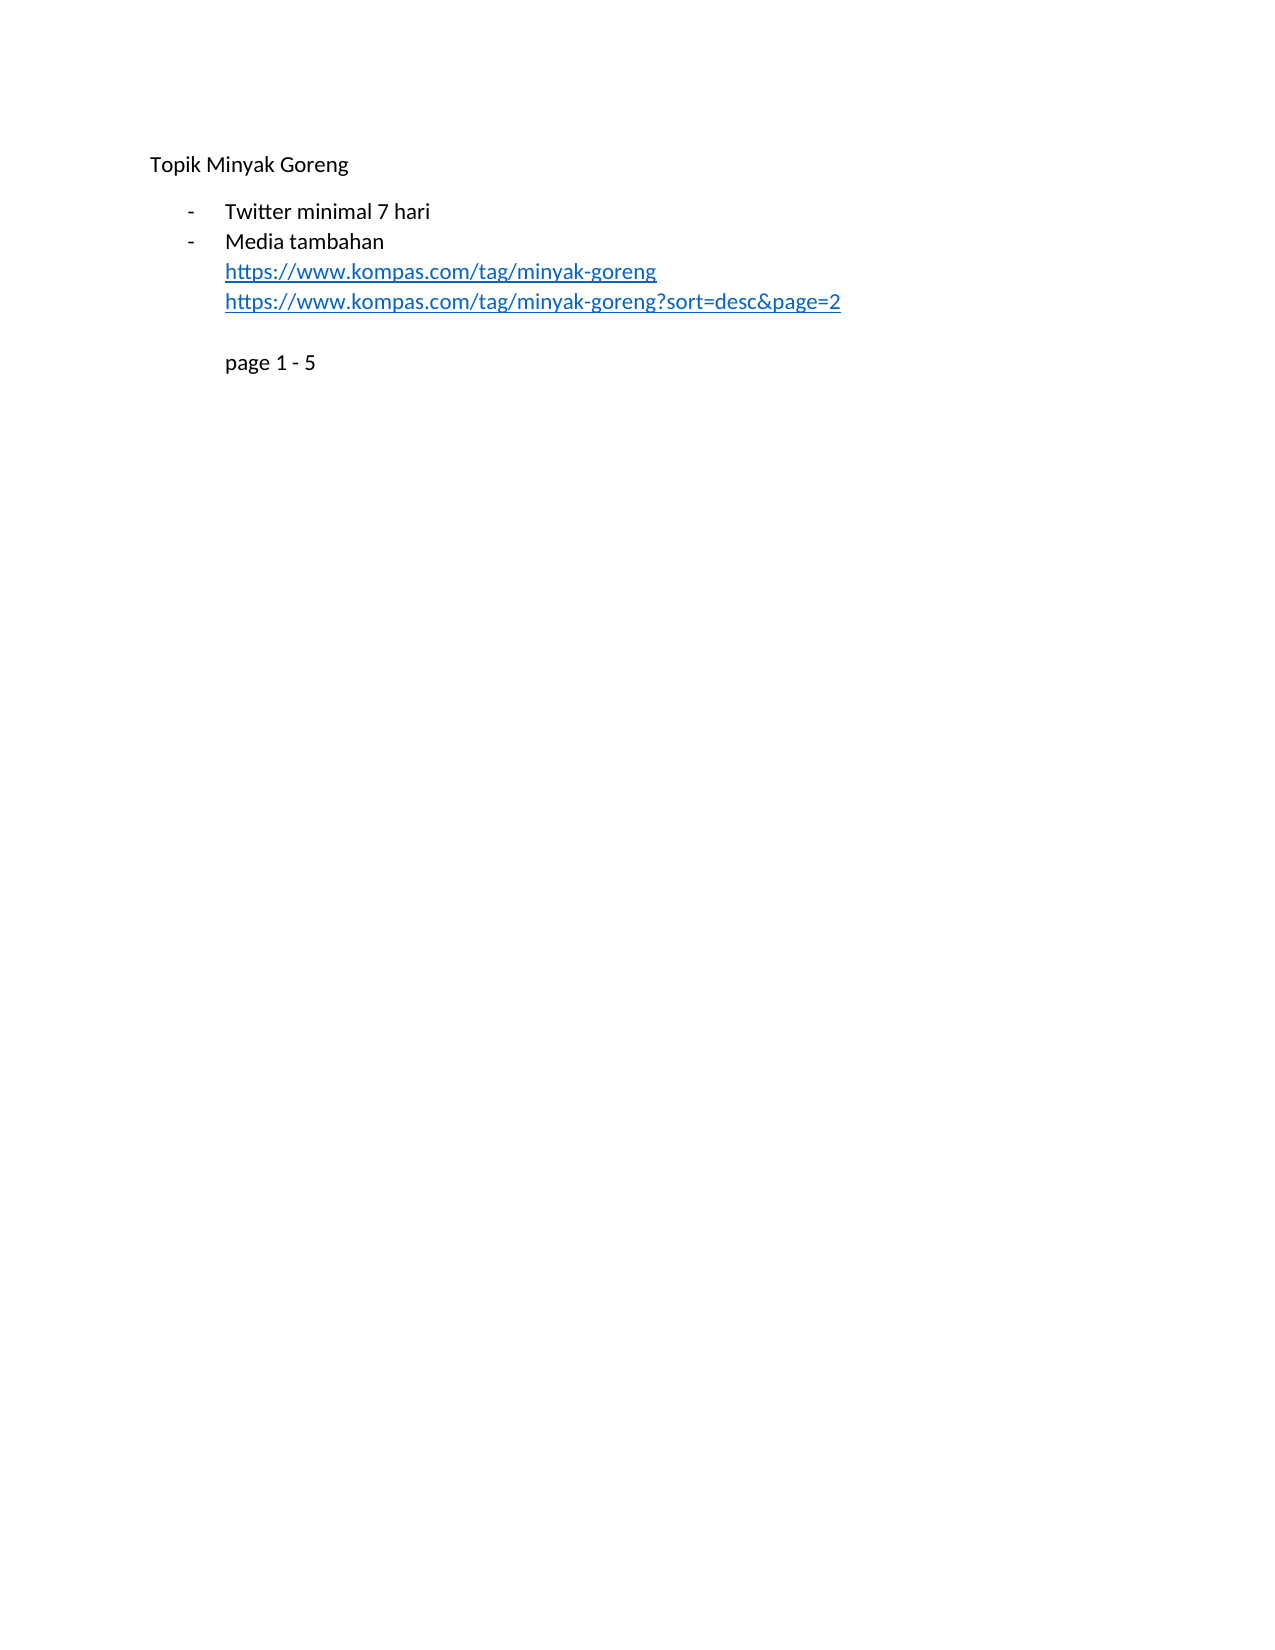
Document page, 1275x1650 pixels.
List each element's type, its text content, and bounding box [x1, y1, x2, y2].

list Media tambahan [187, 227, 1125, 255]
text Topik Minyak Goreng [150, 150, 1125, 178]
list page 1 - 5 [225, 348, 1125, 376]
list https://www.kompas.com/tag/minyak-goreng [225, 257, 1125, 285]
list https://www.kompas.com/tag/minyak-goreng?sort=desc&page=2 [225, 287, 1125, 316]
list Twitter minimal 7 hari [187, 197, 1125, 225]
